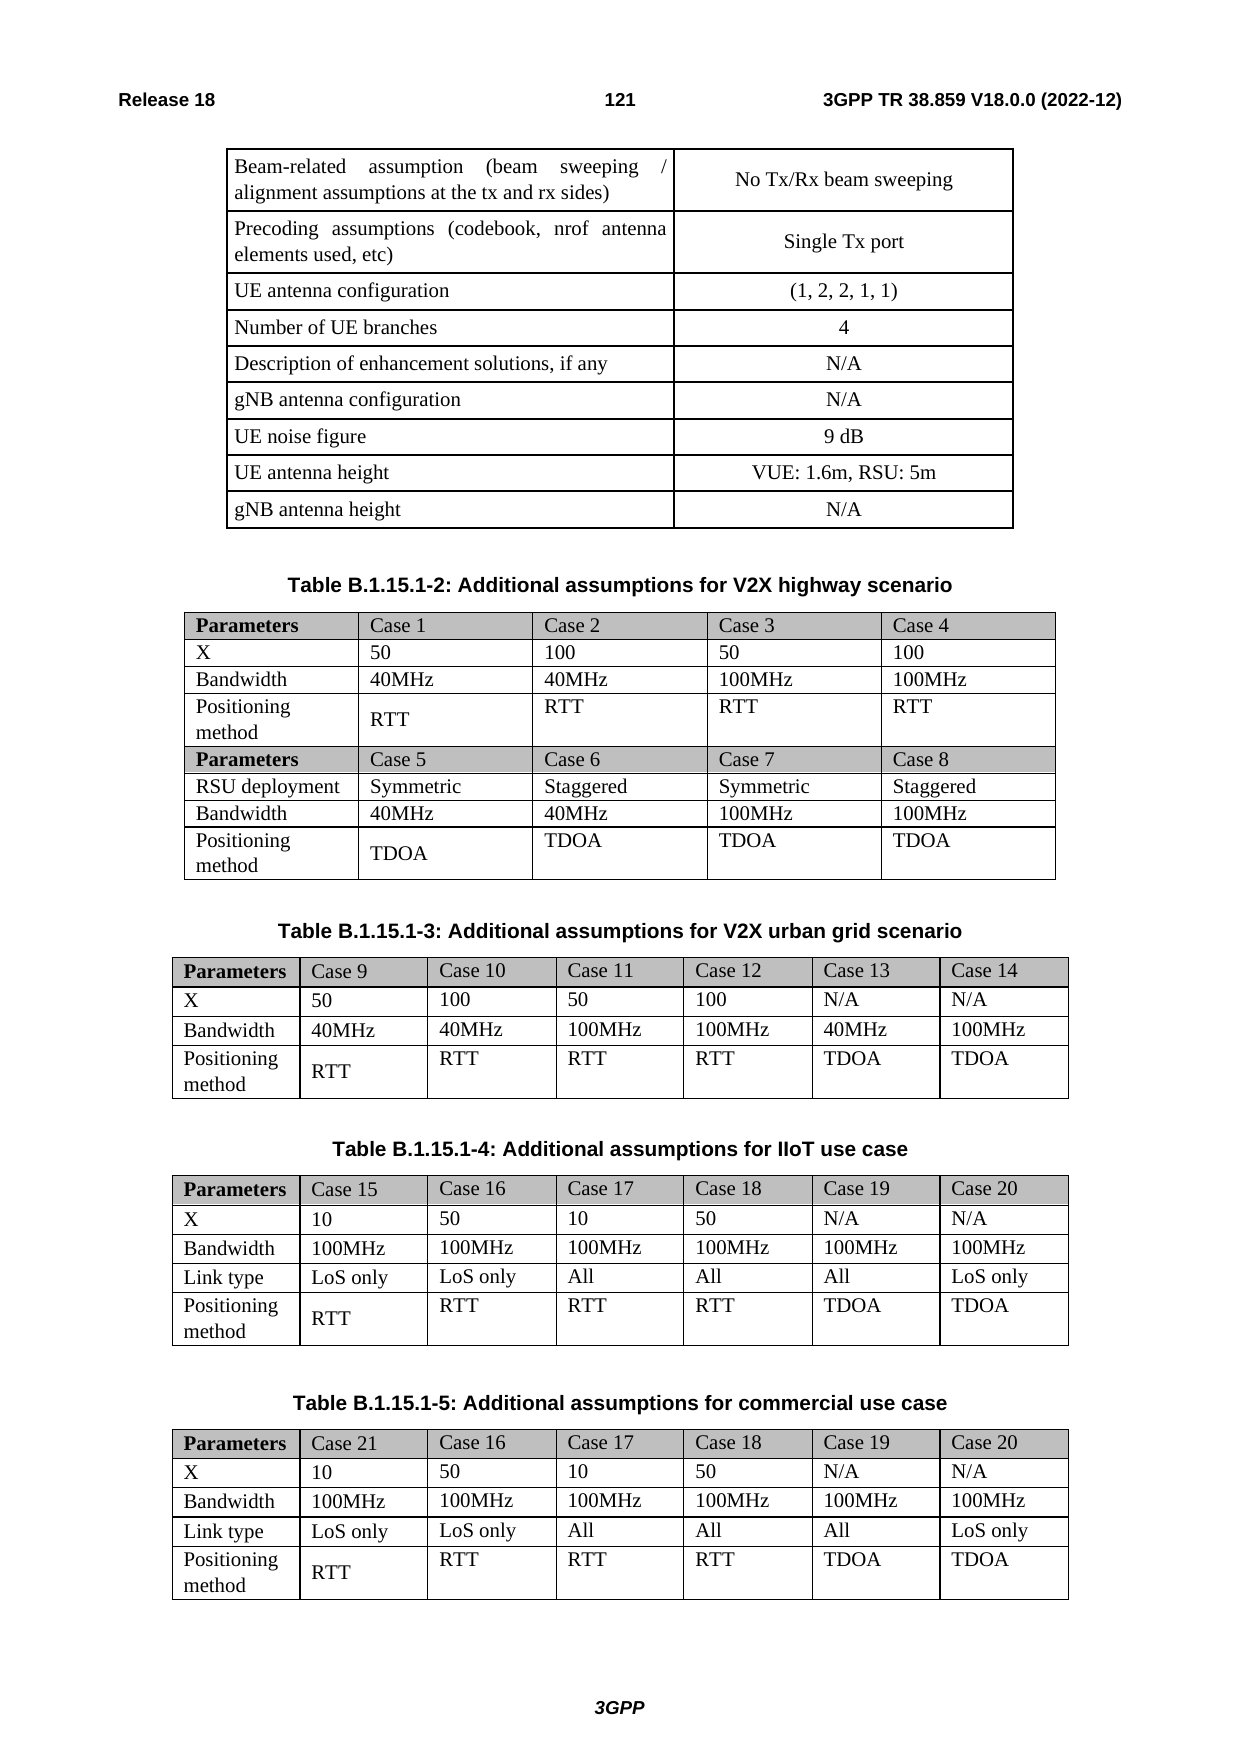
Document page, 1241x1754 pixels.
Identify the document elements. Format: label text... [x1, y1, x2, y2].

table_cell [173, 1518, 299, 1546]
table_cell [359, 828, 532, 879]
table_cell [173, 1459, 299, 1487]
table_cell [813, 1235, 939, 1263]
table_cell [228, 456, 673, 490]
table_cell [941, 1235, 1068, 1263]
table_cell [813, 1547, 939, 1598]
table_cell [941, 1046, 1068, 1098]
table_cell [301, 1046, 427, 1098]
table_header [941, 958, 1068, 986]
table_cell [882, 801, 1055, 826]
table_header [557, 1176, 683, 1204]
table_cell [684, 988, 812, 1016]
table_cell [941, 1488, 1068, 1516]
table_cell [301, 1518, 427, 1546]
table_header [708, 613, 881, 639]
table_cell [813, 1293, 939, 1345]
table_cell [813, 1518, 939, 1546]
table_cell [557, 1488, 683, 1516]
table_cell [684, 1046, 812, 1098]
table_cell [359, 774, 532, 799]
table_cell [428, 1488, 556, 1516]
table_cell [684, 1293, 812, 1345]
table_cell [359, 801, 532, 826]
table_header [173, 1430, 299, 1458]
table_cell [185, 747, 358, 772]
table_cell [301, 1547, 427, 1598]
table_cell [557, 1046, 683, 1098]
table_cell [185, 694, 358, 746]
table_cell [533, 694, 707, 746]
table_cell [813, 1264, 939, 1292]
text Table B.1.15.1-4: Additional assumptions for IIoT use case [118, 1137, 1122, 1161]
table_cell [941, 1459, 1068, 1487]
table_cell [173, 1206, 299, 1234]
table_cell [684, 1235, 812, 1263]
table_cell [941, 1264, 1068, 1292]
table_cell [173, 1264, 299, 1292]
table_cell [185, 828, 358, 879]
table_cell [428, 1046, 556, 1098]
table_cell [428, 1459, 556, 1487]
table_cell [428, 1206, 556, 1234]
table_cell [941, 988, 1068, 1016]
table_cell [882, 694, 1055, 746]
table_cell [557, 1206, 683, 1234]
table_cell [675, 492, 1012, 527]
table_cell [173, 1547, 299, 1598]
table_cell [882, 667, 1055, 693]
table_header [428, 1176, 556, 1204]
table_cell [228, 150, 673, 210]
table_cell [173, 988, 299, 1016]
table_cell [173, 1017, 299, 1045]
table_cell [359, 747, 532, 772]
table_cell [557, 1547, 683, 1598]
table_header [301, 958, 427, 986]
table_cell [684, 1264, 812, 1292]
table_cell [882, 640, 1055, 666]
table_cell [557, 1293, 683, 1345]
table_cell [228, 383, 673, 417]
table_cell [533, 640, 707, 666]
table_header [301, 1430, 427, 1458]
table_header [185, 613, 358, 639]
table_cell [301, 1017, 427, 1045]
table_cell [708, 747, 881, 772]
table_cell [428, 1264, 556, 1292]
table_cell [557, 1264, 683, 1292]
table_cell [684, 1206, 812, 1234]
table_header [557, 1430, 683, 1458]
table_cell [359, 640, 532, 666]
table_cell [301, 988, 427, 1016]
text Table B.1.15.1-2: Additional assumptions for V2X highway scenario [118, 573, 1122, 597]
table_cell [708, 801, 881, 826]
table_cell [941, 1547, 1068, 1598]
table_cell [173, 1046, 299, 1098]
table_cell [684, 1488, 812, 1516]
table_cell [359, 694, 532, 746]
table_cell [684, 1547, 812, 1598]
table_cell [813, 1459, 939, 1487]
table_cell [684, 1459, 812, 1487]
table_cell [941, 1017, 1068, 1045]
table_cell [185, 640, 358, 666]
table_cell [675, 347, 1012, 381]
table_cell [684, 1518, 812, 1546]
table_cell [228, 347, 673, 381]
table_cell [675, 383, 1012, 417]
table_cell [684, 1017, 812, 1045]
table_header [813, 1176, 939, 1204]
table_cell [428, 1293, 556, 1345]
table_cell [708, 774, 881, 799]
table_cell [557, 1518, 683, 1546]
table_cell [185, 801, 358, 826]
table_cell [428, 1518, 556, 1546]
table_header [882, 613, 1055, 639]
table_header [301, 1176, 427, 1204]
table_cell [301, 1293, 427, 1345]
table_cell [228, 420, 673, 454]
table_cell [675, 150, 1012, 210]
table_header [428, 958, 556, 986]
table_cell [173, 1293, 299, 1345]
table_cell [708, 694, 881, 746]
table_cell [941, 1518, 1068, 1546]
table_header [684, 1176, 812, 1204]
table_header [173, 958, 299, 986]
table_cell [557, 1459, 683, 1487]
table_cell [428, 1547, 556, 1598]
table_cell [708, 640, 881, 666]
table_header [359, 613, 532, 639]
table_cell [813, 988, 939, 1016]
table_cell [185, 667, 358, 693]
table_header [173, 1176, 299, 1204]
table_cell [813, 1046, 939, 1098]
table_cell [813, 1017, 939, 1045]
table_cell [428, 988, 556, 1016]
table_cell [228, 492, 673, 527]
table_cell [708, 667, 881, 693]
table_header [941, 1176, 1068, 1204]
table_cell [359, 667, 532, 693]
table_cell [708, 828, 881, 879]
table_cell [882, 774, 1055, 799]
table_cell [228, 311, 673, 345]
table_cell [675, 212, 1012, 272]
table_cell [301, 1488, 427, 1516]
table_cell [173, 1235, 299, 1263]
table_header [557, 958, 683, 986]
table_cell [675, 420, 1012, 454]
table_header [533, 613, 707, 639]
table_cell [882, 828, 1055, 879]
text Table B.1.15.1-3: Additional assumptions for V2X urban grid scenario [118, 919, 1122, 943]
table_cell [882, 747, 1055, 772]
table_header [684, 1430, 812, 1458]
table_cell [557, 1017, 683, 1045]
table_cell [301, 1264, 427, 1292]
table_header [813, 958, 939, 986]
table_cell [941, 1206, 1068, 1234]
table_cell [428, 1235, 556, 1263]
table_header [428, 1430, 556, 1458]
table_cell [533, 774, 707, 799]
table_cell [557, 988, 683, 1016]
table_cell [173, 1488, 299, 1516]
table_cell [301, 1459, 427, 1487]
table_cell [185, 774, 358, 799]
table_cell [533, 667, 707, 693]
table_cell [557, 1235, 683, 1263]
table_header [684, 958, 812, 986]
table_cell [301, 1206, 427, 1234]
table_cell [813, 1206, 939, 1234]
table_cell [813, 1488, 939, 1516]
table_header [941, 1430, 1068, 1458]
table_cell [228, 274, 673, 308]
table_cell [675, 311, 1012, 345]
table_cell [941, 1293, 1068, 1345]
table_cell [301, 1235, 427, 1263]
text Table B.1.15.1-5: Additional assumptions for commercial use case [118, 1391, 1122, 1414]
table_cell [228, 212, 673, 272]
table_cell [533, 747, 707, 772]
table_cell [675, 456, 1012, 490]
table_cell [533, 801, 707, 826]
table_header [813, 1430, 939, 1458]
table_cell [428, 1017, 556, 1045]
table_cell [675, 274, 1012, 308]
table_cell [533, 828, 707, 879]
